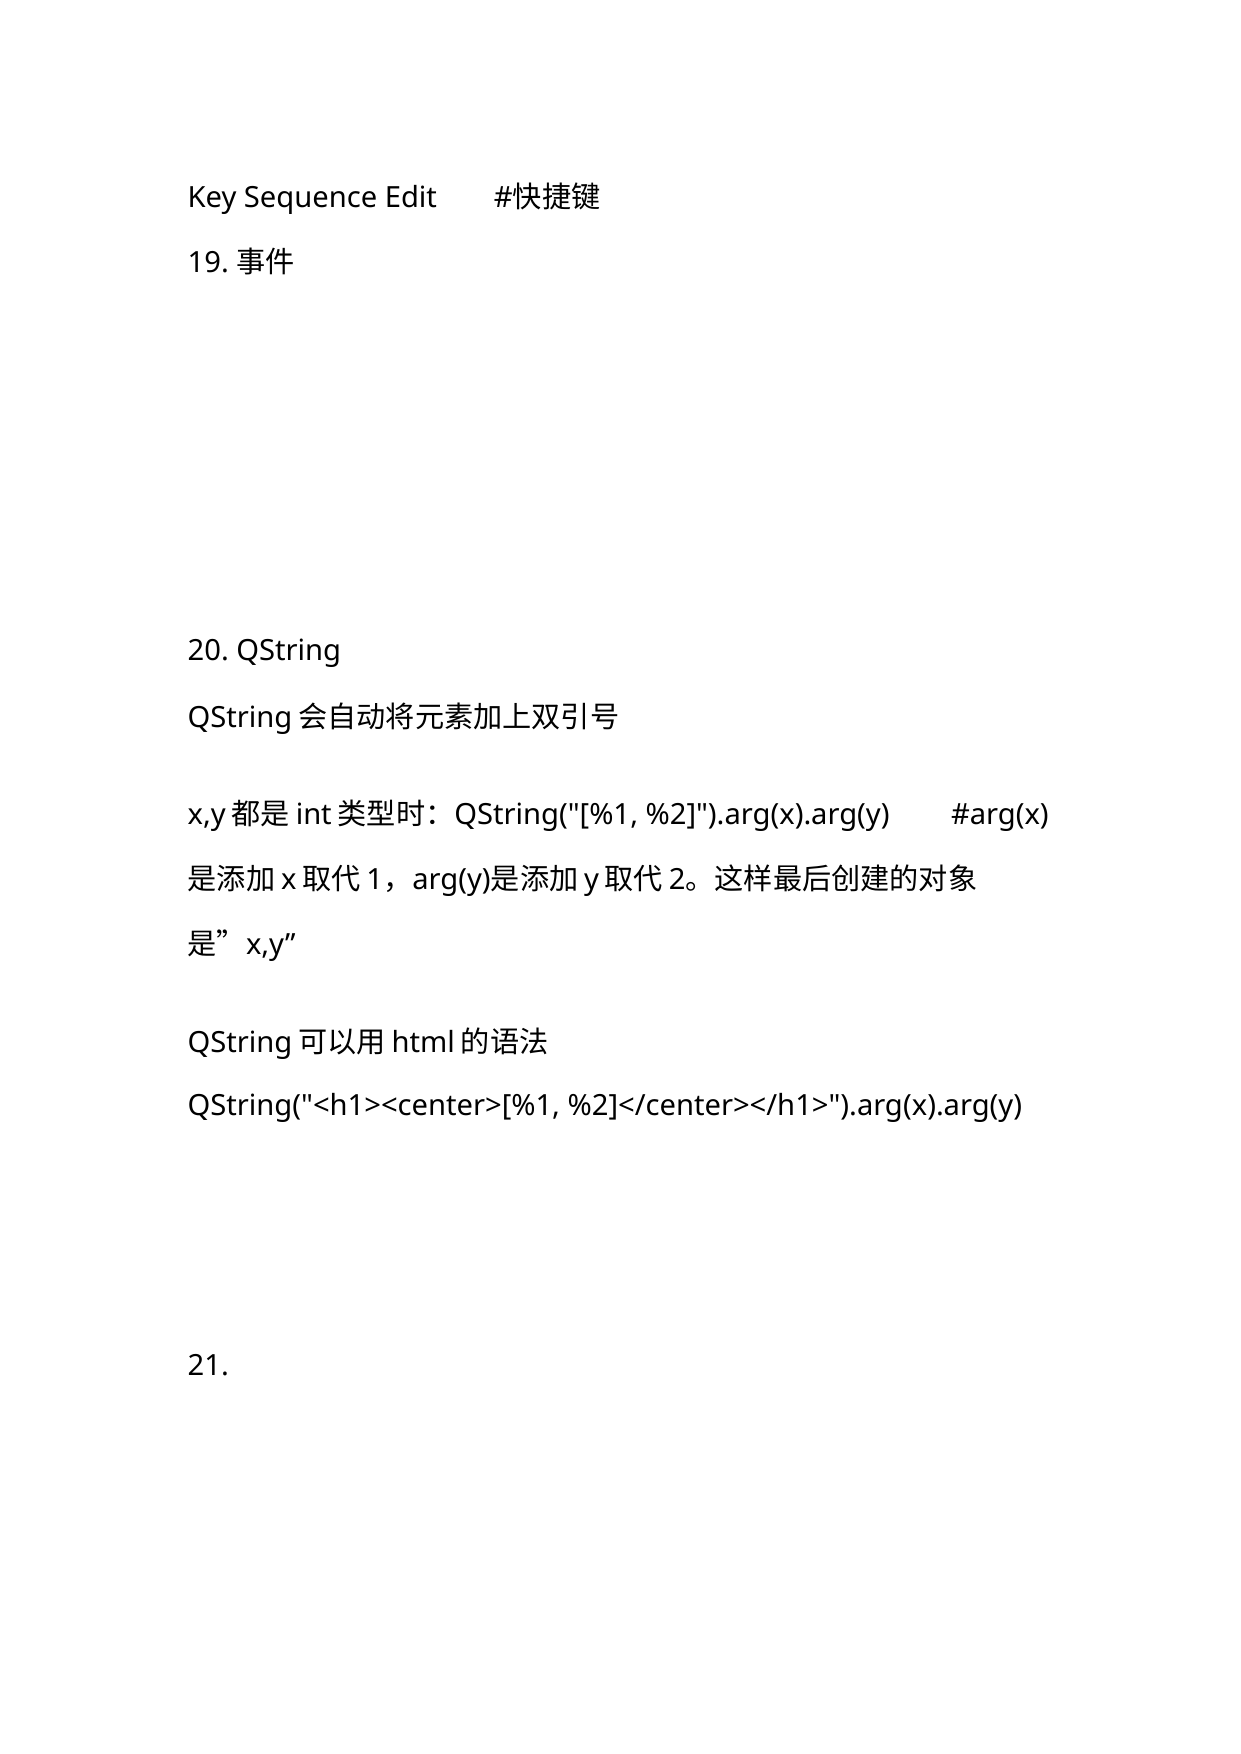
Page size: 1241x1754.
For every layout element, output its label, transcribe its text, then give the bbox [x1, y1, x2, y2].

text x,y都是int类型时：QString("[%1, %2]").arg(x).arg(y) #arg(x)是添加x取代1，arg(y)是添加y取代2。这样最后创建的对象是”x,y” [187, 779, 1053, 974]
text QString会自动将元素加上双引号 [187, 682, 1053, 747]
list QString [187, 617, 1053, 682]
list 事件 [187, 227, 1053, 292]
text Key Sequence Edit #快捷键 [187, 162, 1053, 227]
text QString("<h1><center>[%1, %2]</center></h1>").arg(x).arg(y) [187, 1072, 1053, 1137]
text QString可以用html的语法 [187, 1007, 1053, 1072]
text 21. [187, 1332, 1053, 1397]
